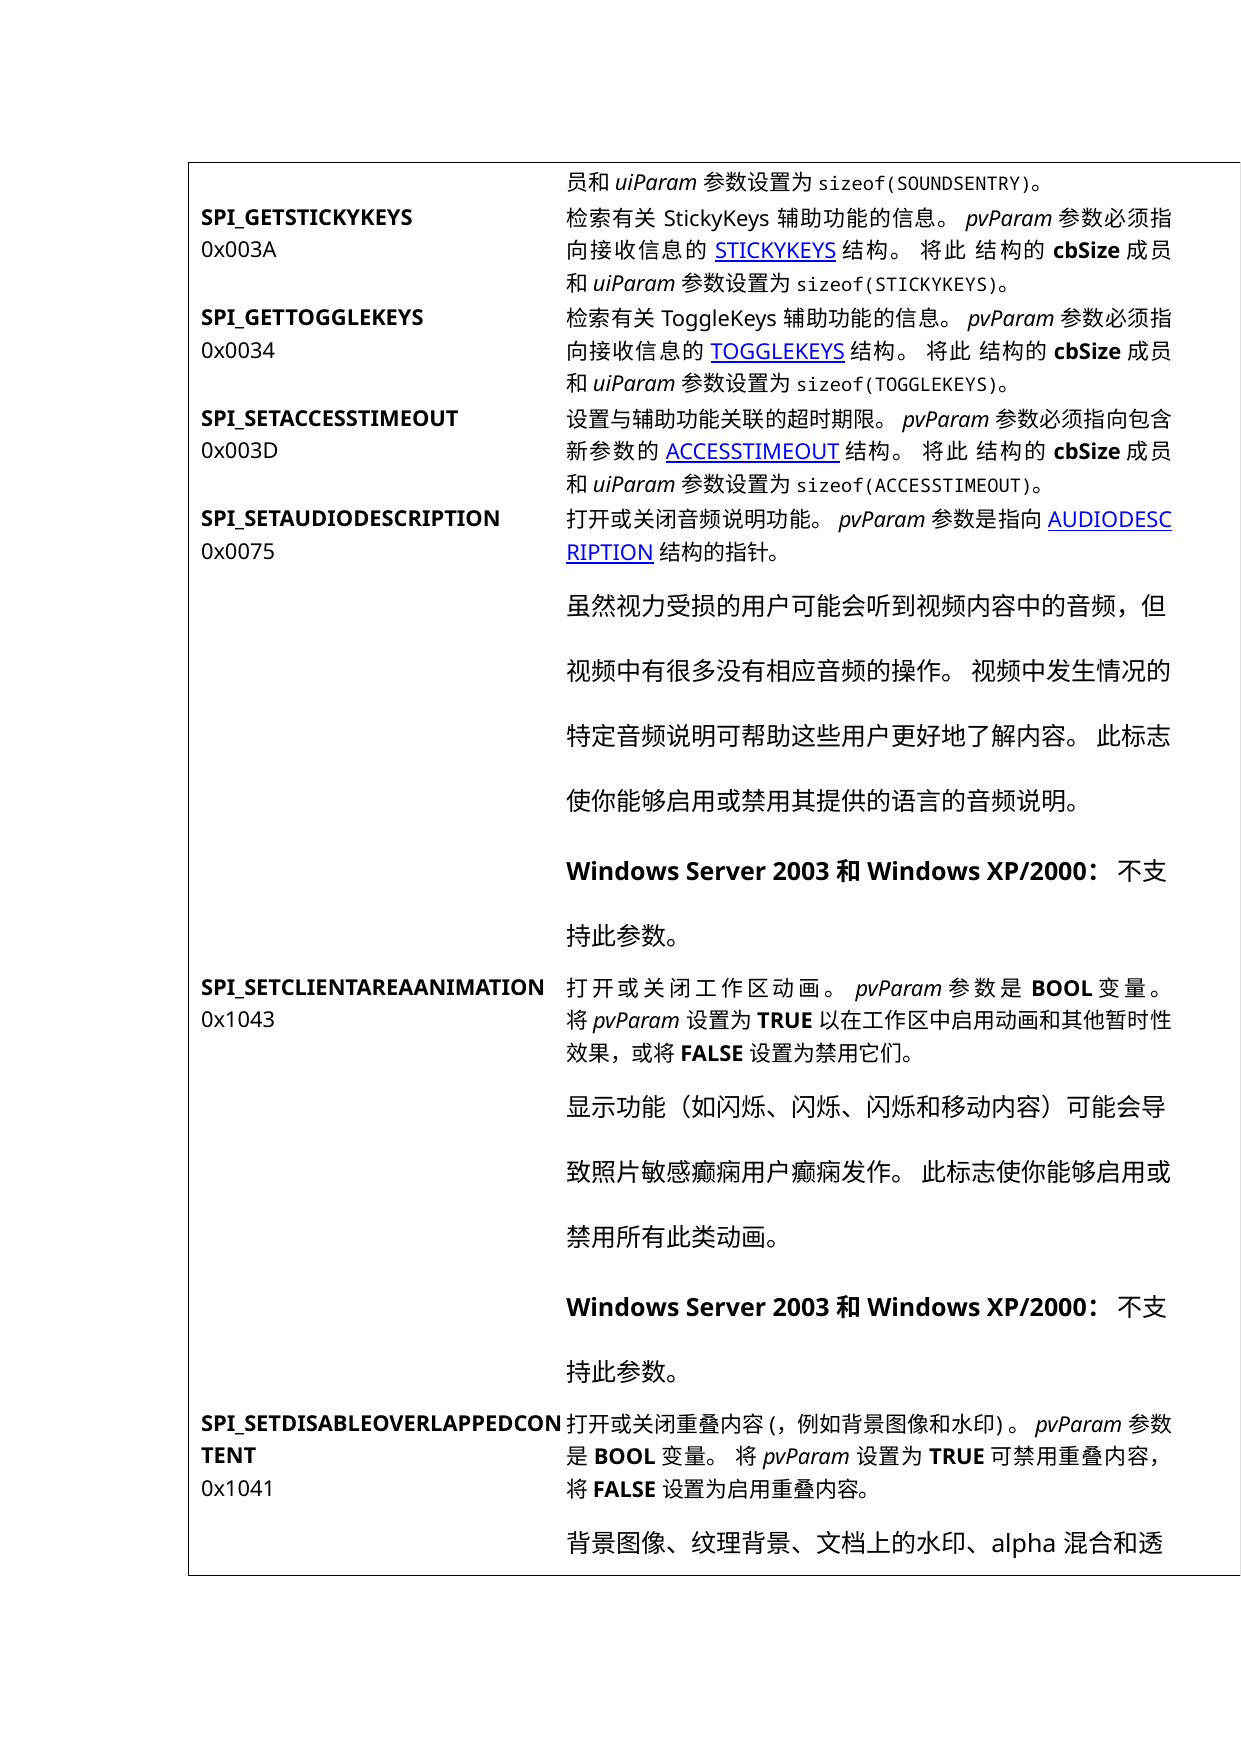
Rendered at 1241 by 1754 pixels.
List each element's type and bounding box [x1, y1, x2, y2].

table_header [189, 163, 1240, 1575]
